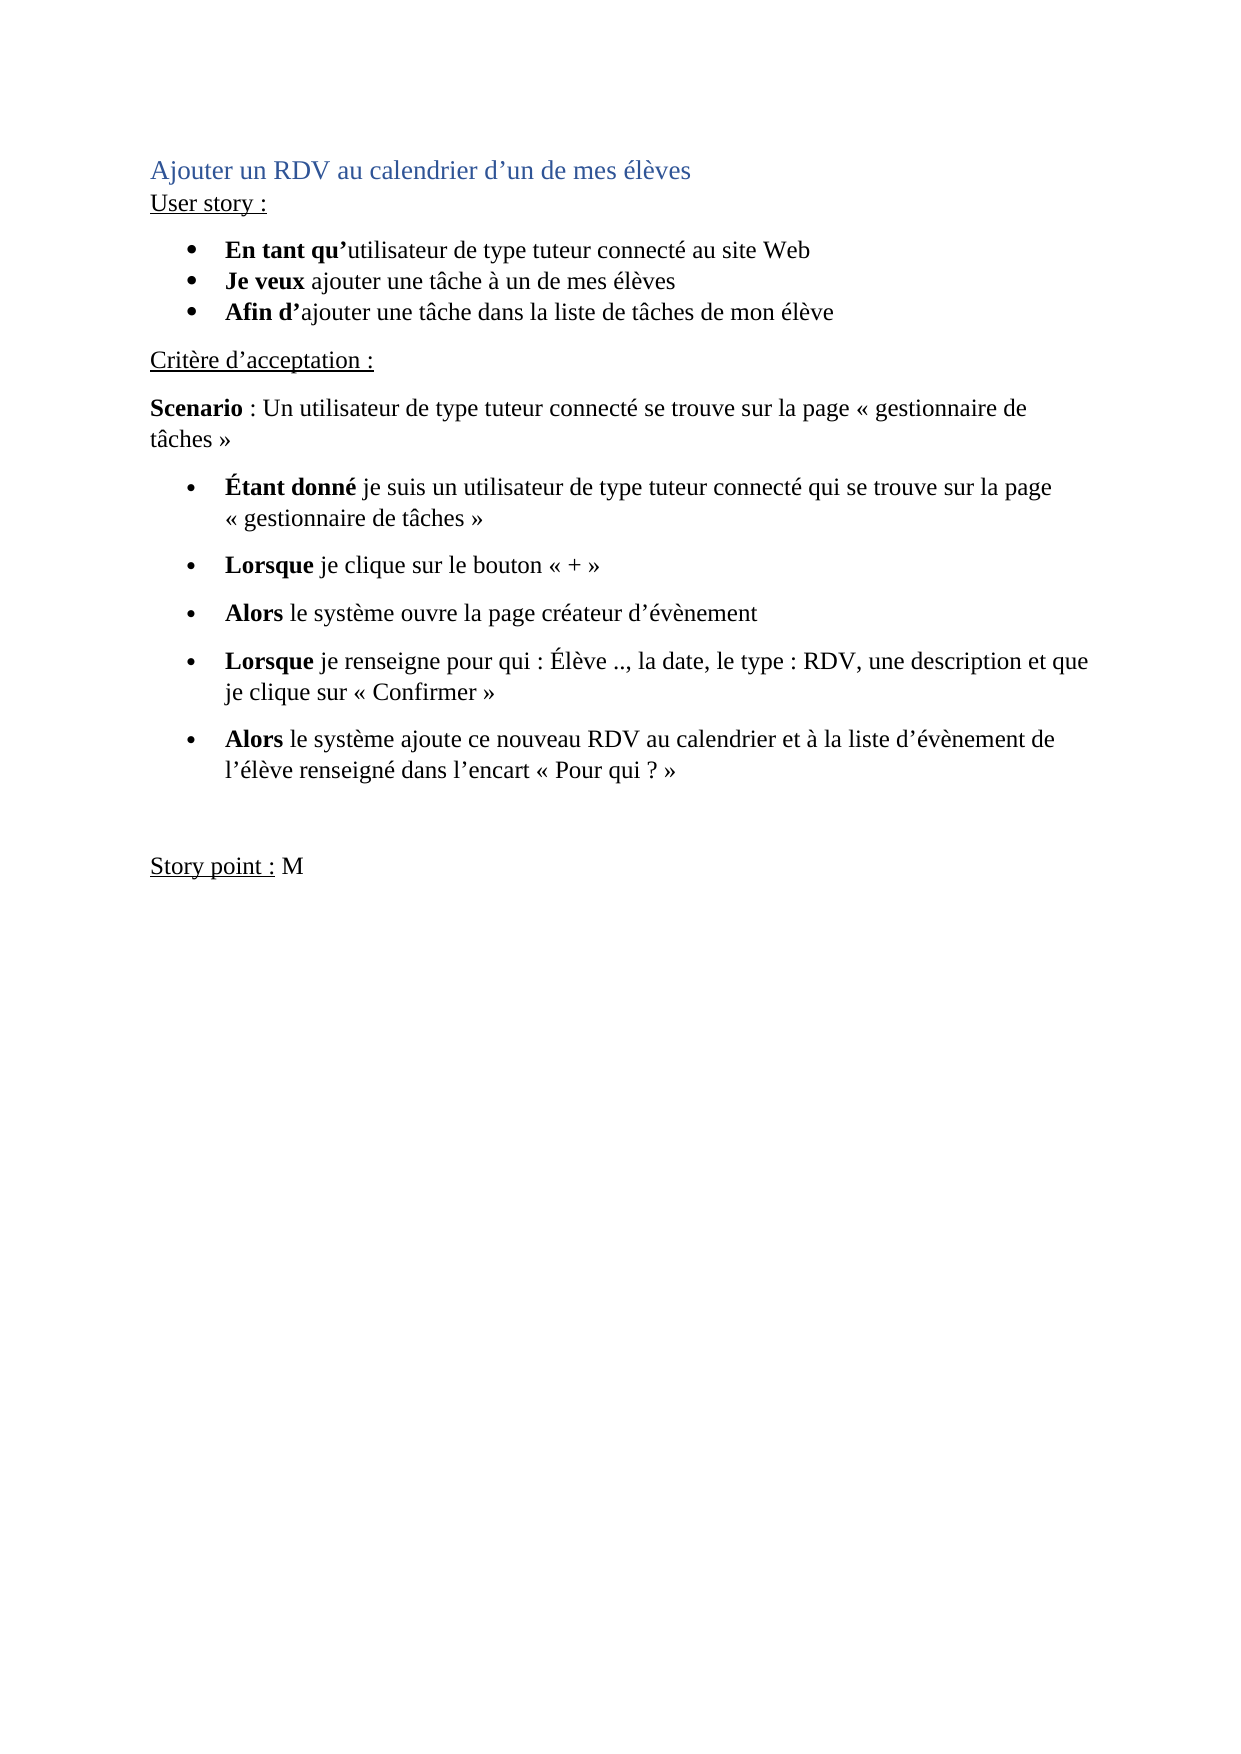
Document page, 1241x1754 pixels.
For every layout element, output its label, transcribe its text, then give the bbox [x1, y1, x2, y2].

text Scenario : Un utilisateur de type tuteur connecté se trouve sur la page « gestionnaire de tâches » [150, 393, 1090, 453]
text Critère d’acceptation : [150, 345, 1090, 374]
text User story : [150, 188, 1090, 216]
list Alors le système ouvre la page créateur d’évènement [187, 598, 1090, 627]
list Afin d’ajouter une tâche dans la liste de tâches de mon élève [187, 297, 1090, 326]
list Alors le système ajoute ce nouveau RDV au calendrier et à la liste d’évènement de l’élève renseigné dans l’encart « Pour qui ? » [187, 724, 1090, 784]
text Story point : M [150, 851, 1090, 880]
list Lorsque je clique sur le bouton « + » [187, 550, 1090, 579]
list En tant qu’utilisateur de type tuteur connecté au site Web [187, 235, 1090, 264]
subtitle Ajouter un RDV au calendrier d’un de mes élèves [150, 154, 1090, 185]
list Je veux ajouter une tâche à un de mes élèves [187, 266, 1090, 295]
list Étant donné je suis un utilisateur de type tuteur connecté qui se trouve sur la page « gestionnaire de tâches » [187, 472, 1090, 531]
list Lorsque je renseigne pour qui : Élève .., la date, le type : RDV, une description et que je clique sur « Confirmer » [187, 646, 1090, 706]
